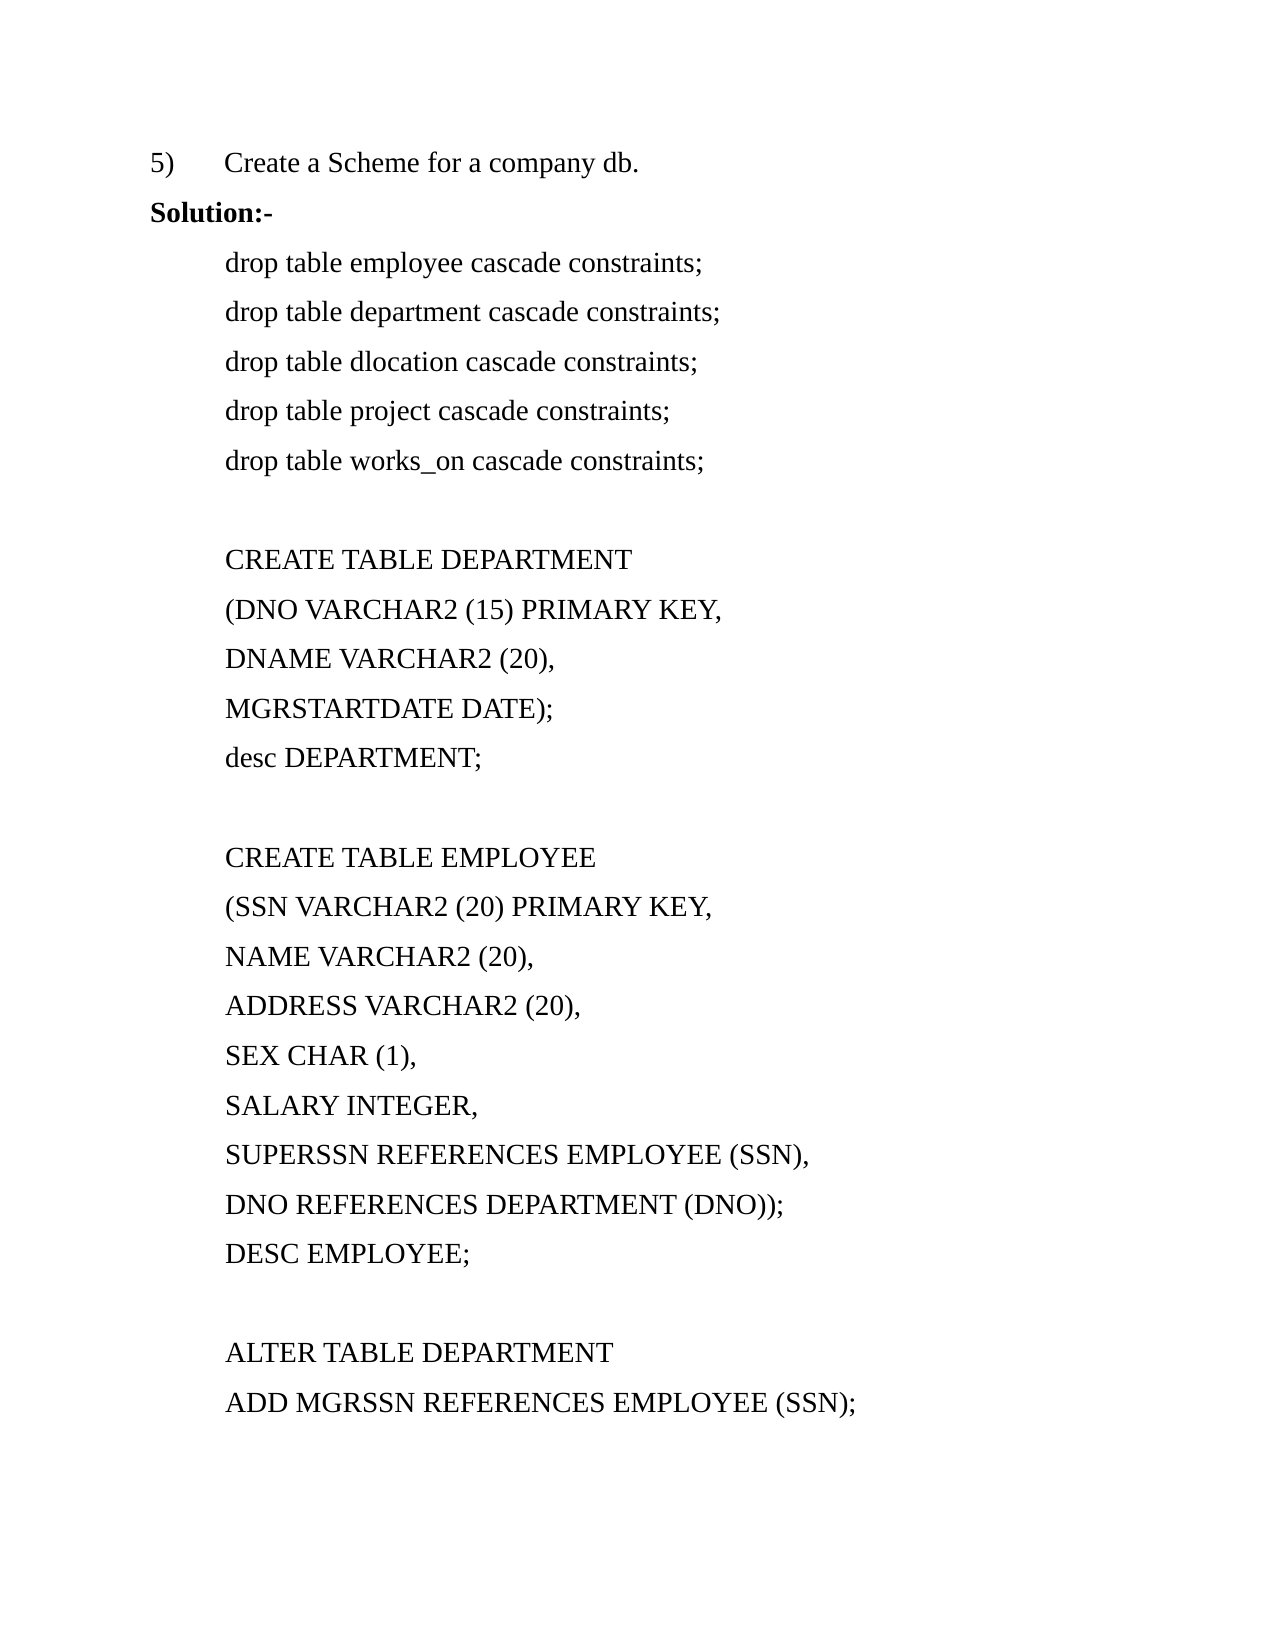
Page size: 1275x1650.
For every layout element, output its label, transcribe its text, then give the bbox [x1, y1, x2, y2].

text SUPERSSN REFERENCES EMPLOYEE (SSN), [150, 1142, 1125, 1170]
text (SSN VARCHAR2 (20) PRIMARY KEY, [150, 894, 1125, 922]
text ADD MGRSSN REFERENCES EMPLOYEE (SSN); [150, 1389, 1125, 1418]
text ADDRESS VARCHAR2 (20), [150, 993, 1125, 1022]
text desc DEPARTMENT; [150, 745, 1125, 774]
text DESC EMPLOYEE; [150, 1241, 1125, 1269]
text SALARY INTEGER, [150, 1092, 1125, 1121]
text MGRSTARTDATE DATE); [150, 695, 1125, 724]
text drop table dlocation cascade constraints; [150, 348, 1125, 377]
text drop table employee cascade constraints; [150, 249, 1125, 278]
text CREATE TABLE DEPARTMENT [150, 547, 1125, 575]
text DNAME VARCHAR2 (20), [150, 646, 1125, 674]
text drop table department cascade constraints; [150, 299, 1125, 327]
text DNO REFERENCES DEPARTMENT (DNO)); [150, 1191, 1125, 1220]
text Solution:- [150, 199, 1125, 228]
text drop table works_on cascade constraints; [150, 447, 1125, 476]
text (DNO VARCHAR2 (15) PRIMARY KEY, [150, 596, 1125, 625]
text drop table project cascade constraints; [150, 398, 1125, 427]
text 5) Create a Scheme for a company db. [150, 150, 1125, 179]
text CREATE TABLE EMPLOYEE [150, 844, 1125, 873]
text ALTER TABLE DEPARTMENT [150, 1340, 1125, 1369]
text SEX CHAR (1), [150, 1042, 1125, 1071]
text NAME VARCHAR2 (20), [150, 943, 1125, 972]
